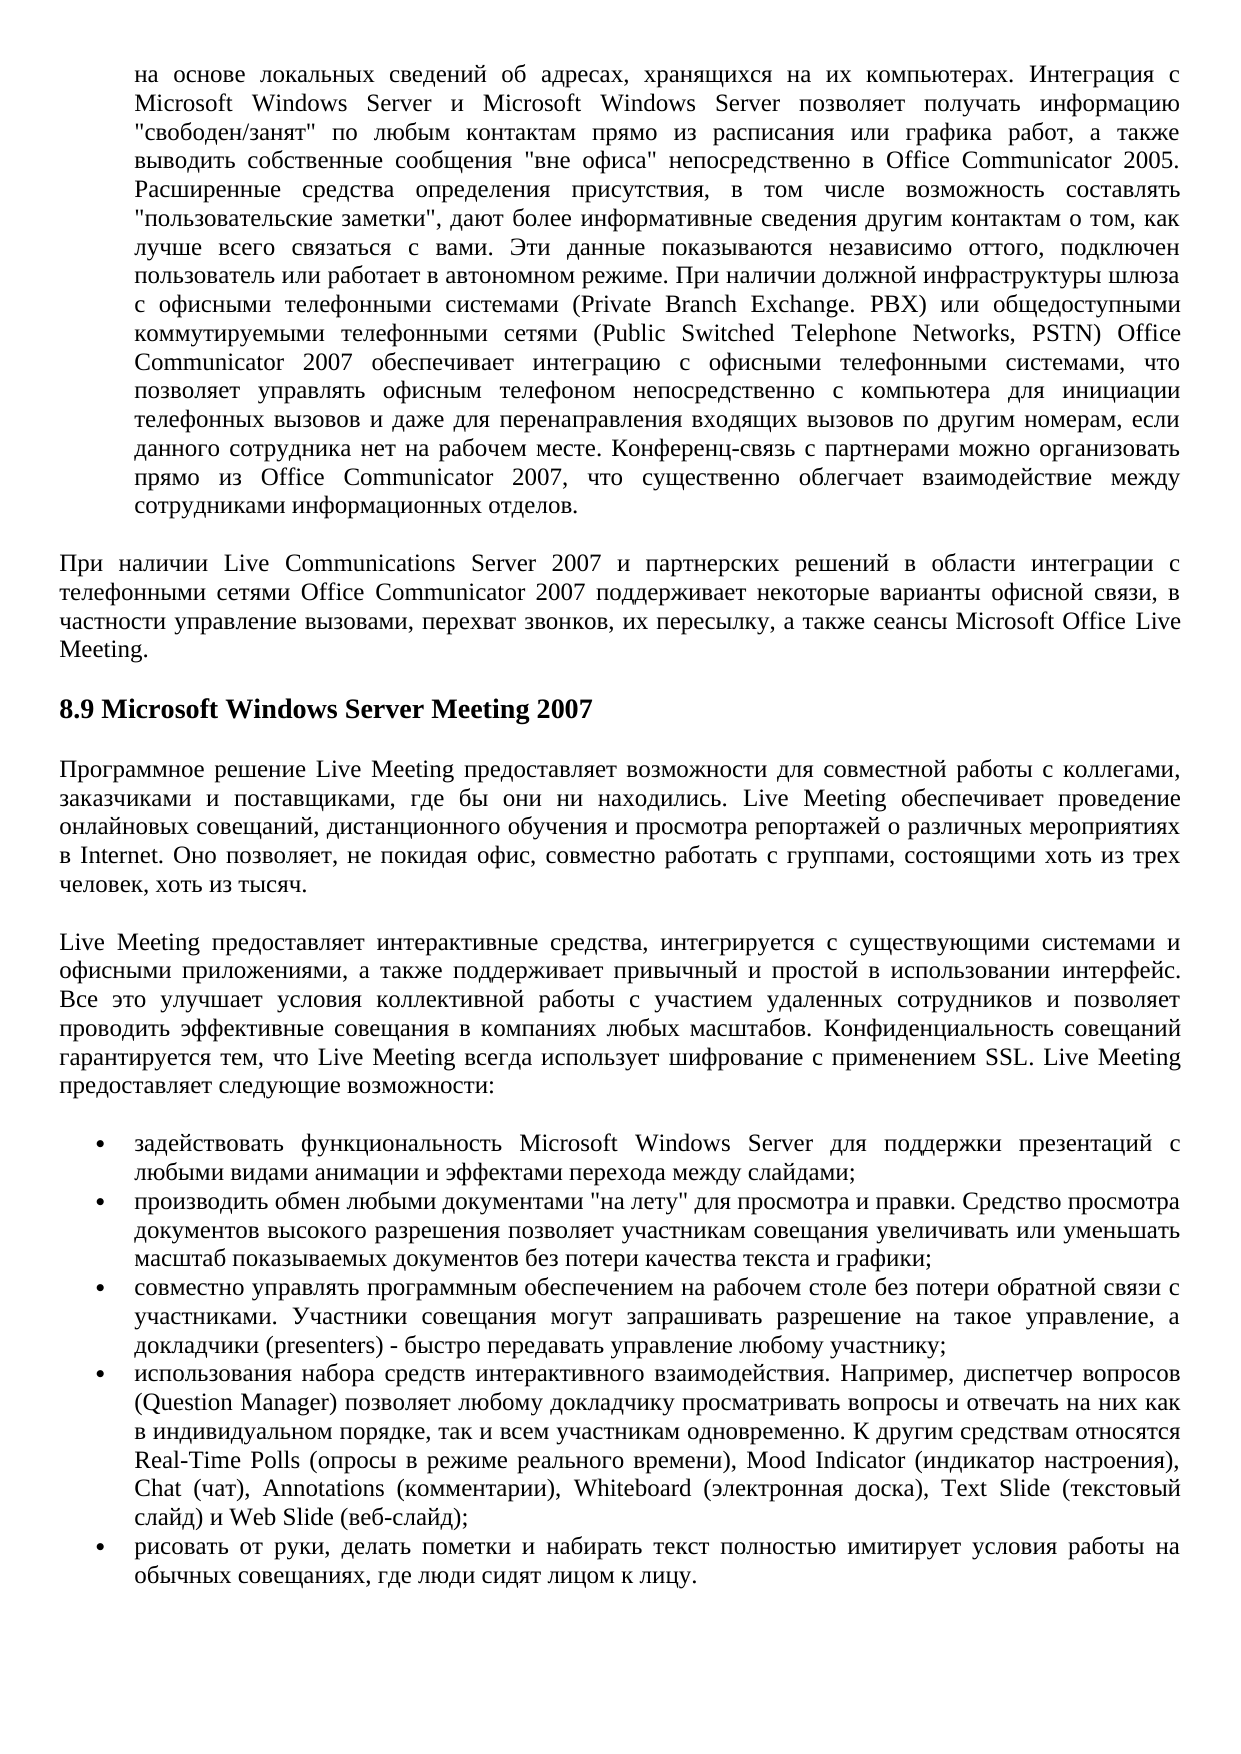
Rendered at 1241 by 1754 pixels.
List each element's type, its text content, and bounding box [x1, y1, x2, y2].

list рисовать от руки, делать пометки и набирать текст полностью имитирует условия работы на обычных совещаниях, где люди сидят лицом к лицу. [97, 1531, 1181, 1588]
text 8.9 Microsoft Windows Server Meeting 2007 [59, 692, 1181, 725]
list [97, 59, 1181, 519]
text Live Meeting предоставляет интерактивные средства, интегрируется с существующими системами и офисными приложениями, а также поддерживает привычный и простой в использовании интерфейс. Все это улучшает условия коллективной работы с участием удаленных сотрудников и позволяет проводить эффективные совещания в компаниях любых масштабов. Конфиденциальность совещаний гарантируется тем, что Live Meeting всегда использует шифрование с применением SSL. Live Meeting предоставляет следующие возможности: [59, 927, 1181, 1099]
list задействовать функциональность Microsoft Windows Server для поддержки презентаций с любыми видами анимации и эффектами перехода между слайдами; [97, 1128, 1181, 1186]
list производить обмен любыми документами "на лету" для просмотра и правки. Средство просмотра документов высокого разрешения позволяет участникам совещания увеличивать или уменьшать масштаб показываемых документов без потери качества текста и графики; [97, 1186, 1181, 1272]
list использования набора средств интерактивного взаимодействия. Например, диспетчер вопросов (Question Manager) позволяет любому докладчику просматривать вопросы и отвечать на них как в индивидуальном порядке, так и всем участникам одновременно. К другим средствам относятся Real-Time Polls (опросы в режиме реального времени), Mood Indicator (индикатор настроения), Chat (чат), Annotations (комментарии), Whiteboard (электронная доска), Text Slide (текстовый слайд) и Web Slide (веб-слайд); [97, 1358, 1181, 1531]
text Программное решение Live Meeting предоставляет возможности для совместной работы с коллегами, заказчиками и поставщиками, где бы они ни находились. Live Meeting обеспечивает проведение онлайновых совещаний, дистанционного обучения и просмотра репортажей о различных мероприятиях в Internet. Оно позволяет, не покидая офис, совместно работать с группами, состоящими хоть из трех человек, хоть из тысяч. [59, 754, 1181, 898]
text При наличии Live Communications Server 2007 и партнерских решений в области интеграции с телефонными сетями Office Communicator 2007 поддерживает некоторые варианты офисной связи, в частности управление вызовами, перехват звонков, их пересылку, а также сеансы Microsoft Office Live Meeting. [59, 548, 1181, 663]
list совместно управлять программным обеспечением на рабочем столе без потери обратной связи с участниками. Участники совещания могут запрашивать разрешение на такое управление, а докладчики (presenters) - быстро передавать управление любому участнику; [97, 1272, 1181, 1358]
